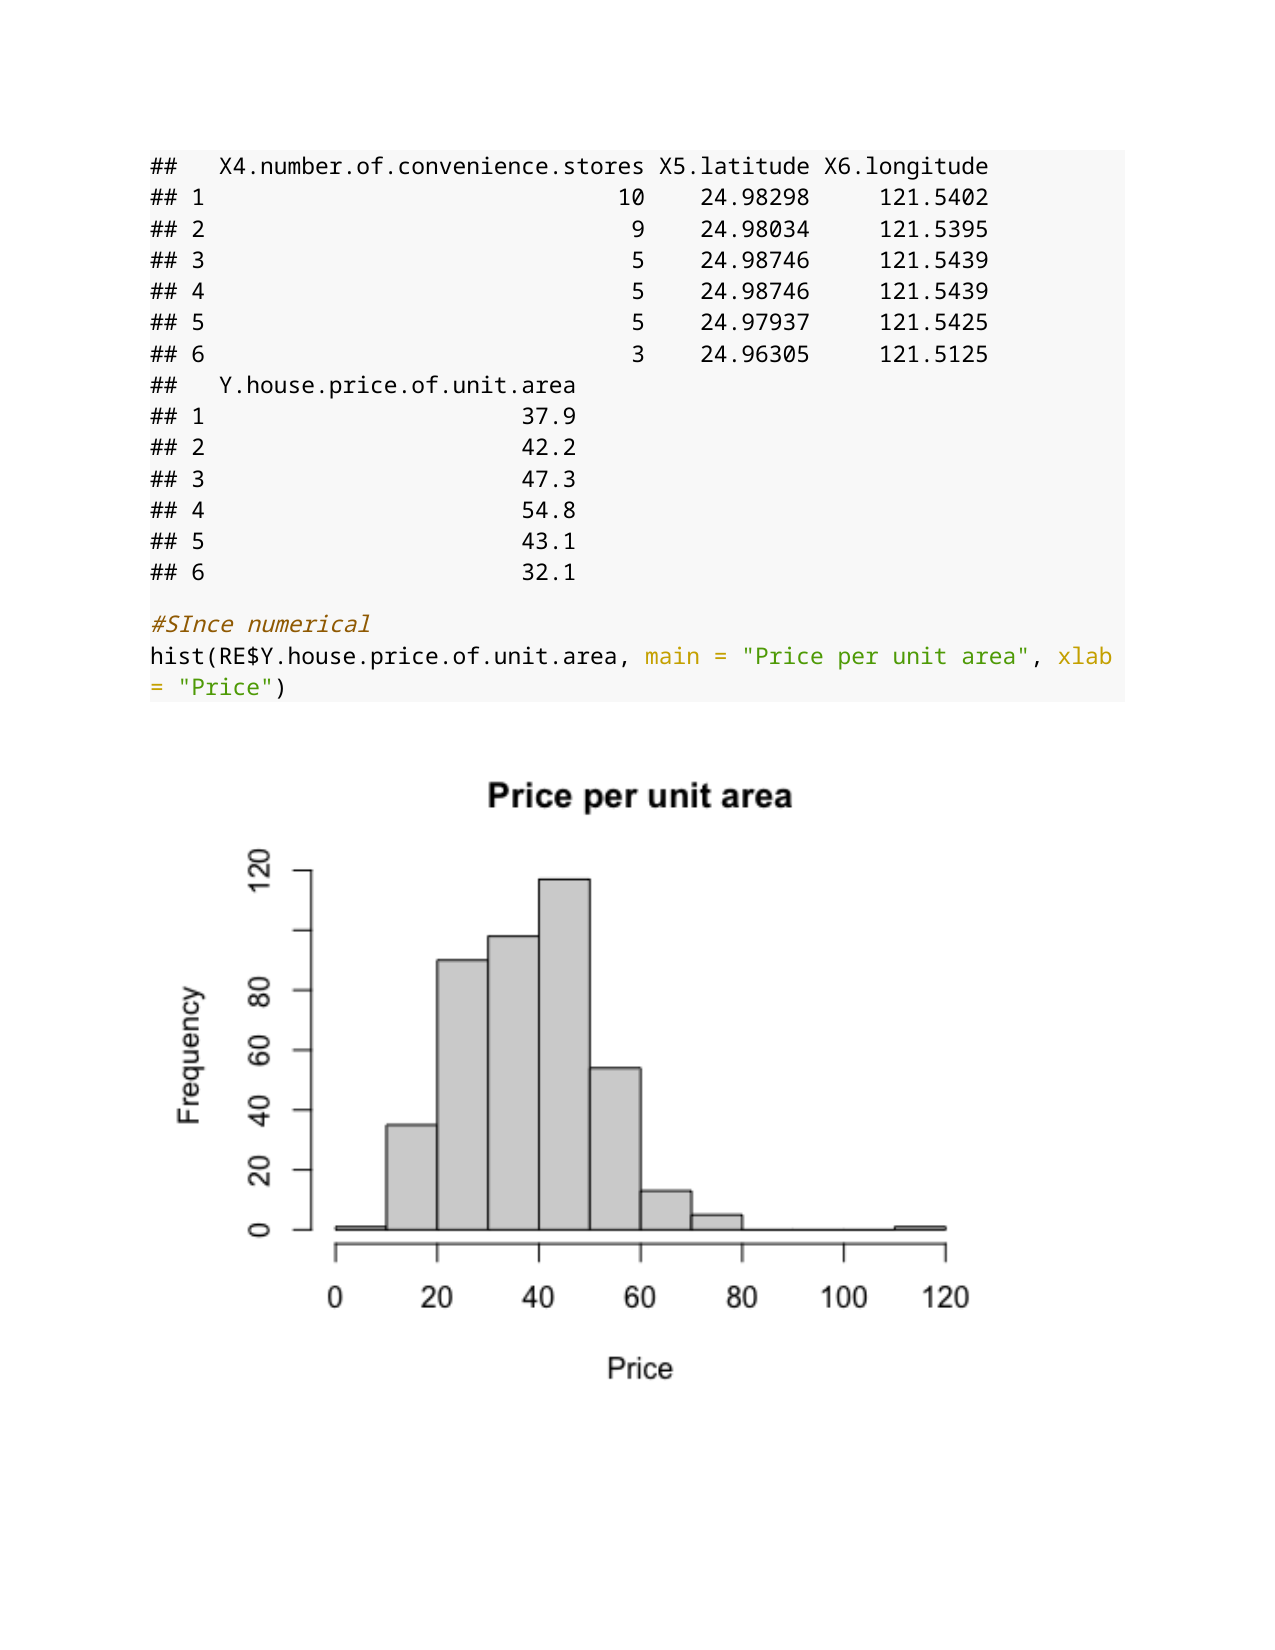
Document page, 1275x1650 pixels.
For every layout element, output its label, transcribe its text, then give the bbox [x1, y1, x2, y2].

text #SInce numerical hist(RE$Y.house.price.of.unit.area, main = "Price per unit area", xlab = "Price") [150, 608, 1125, 702]
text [150, 150, 1125, 587]
picture [168, 722, 1044, 1423]
